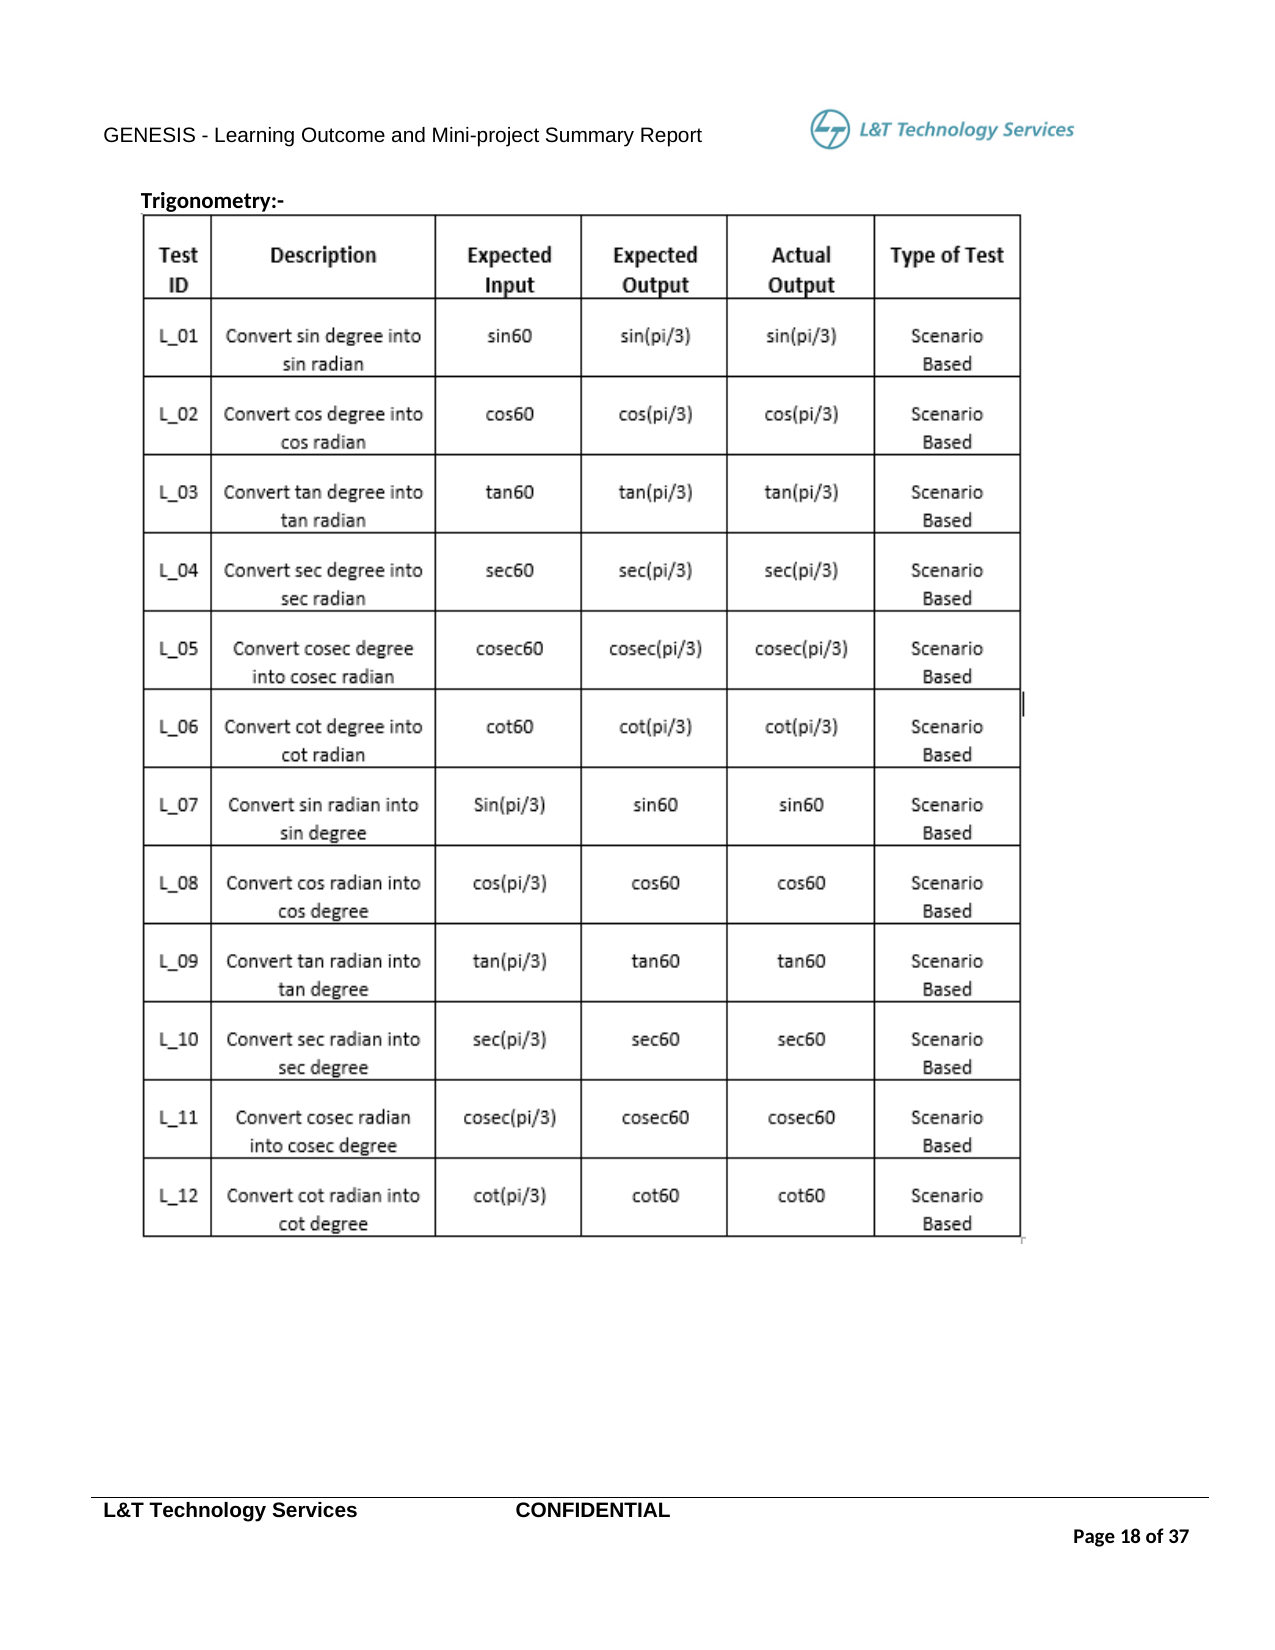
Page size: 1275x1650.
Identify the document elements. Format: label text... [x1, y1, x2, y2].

picture [140, 213, 1026, 1244]
text Trigonometry:- [103, 186, 1162, 214]
picture [808, 98, 1075, 162]
